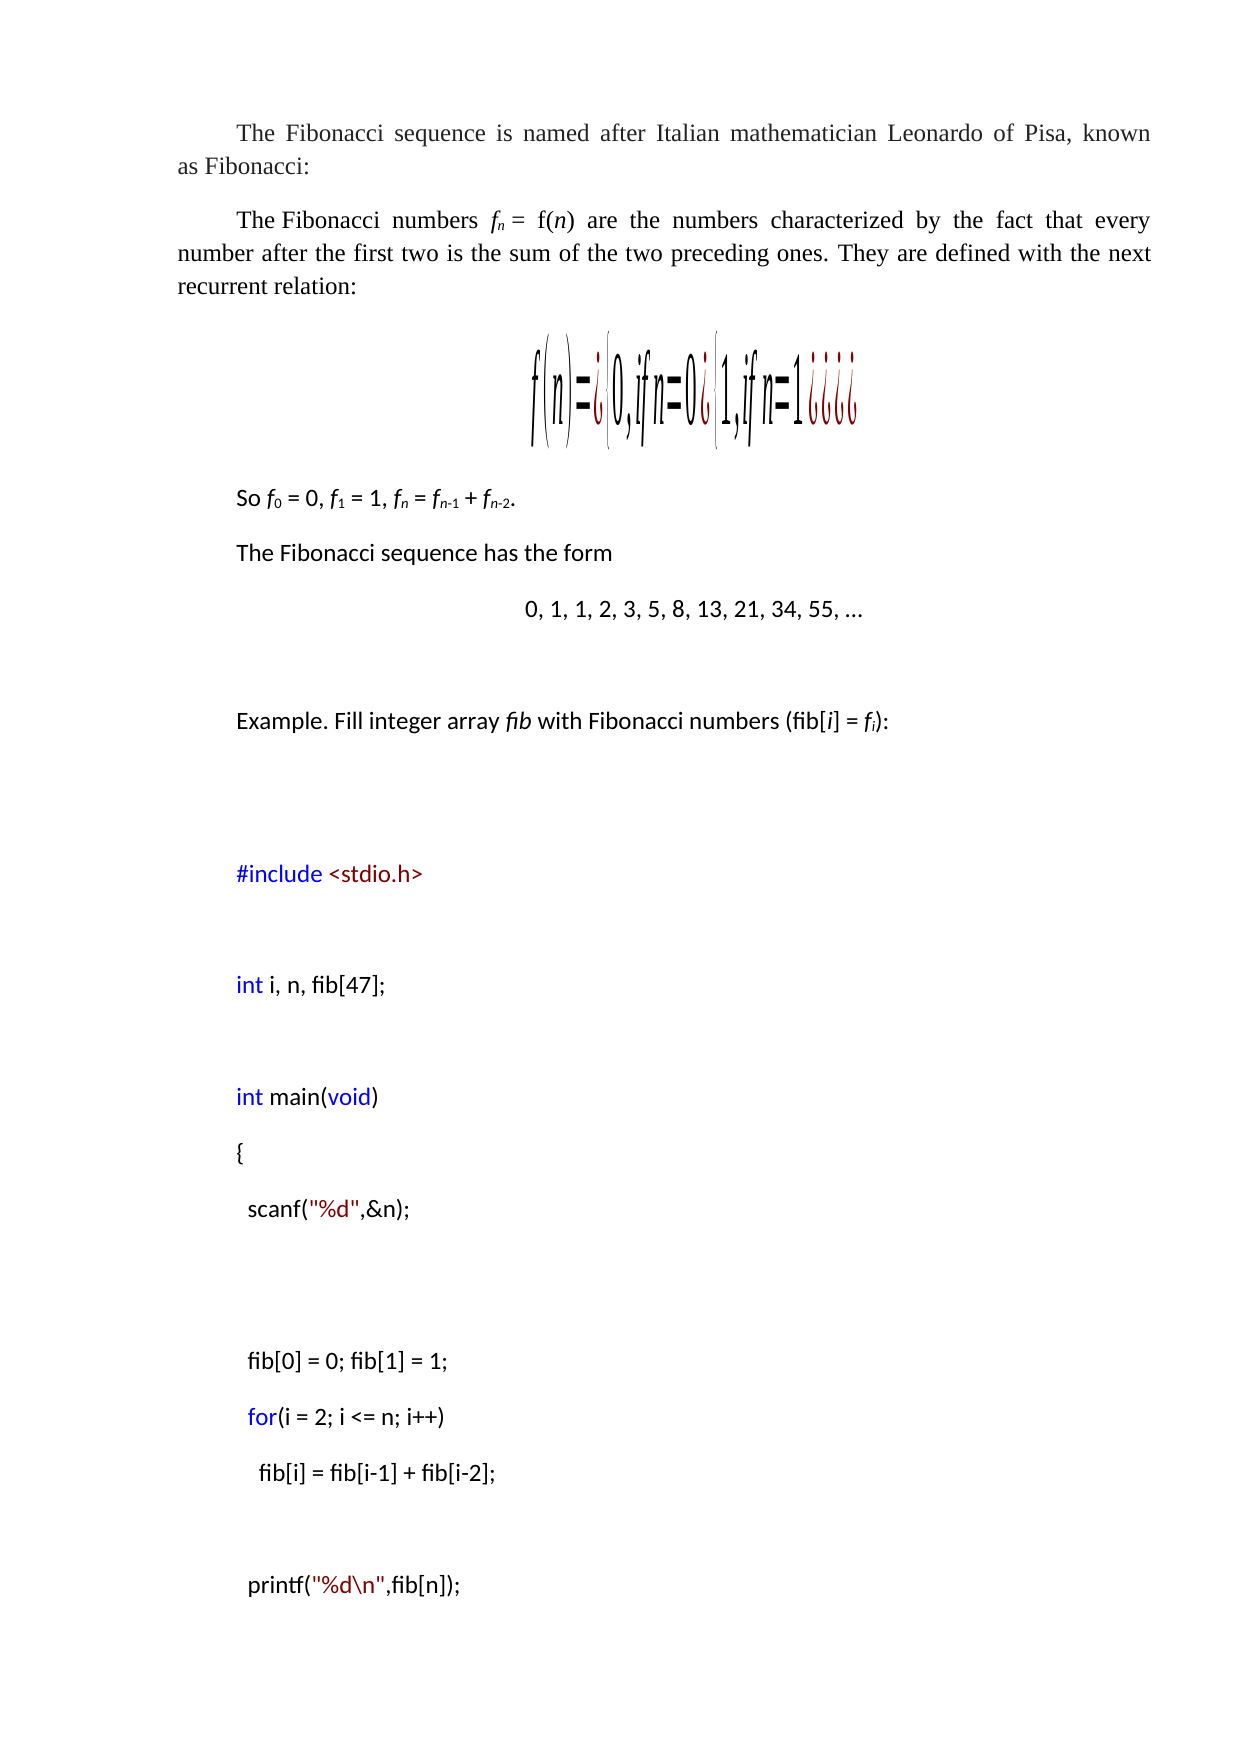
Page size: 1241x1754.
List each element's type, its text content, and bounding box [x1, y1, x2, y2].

text The Fibonacci sequence has the form [177, 537, 1152, 568]
text int main(void) [177, 1081, 1152, 1112]
text scanf("%d",&n); [177, 1193, 1152, 1223]
text The Fibonacci sequence is named after Italian mathematician Leonardo of Pisa, known as Fibonacci: [177, 118, 1152, 180]
text #include <stdio.h> [177, 858, 1152, 888]
text int i, n, fib[47]; [177, 969, 1152, 1000]
text for(i = 2; i <= n; i++) [177, 1401, 1152, 1432]
text fib[i] = fib[i-1] + fib[i-2]; [177, 1457, 1152, 1488]
text The Fibonacci numbers fn = f(n) are the numbers characterized by the fact that every number after the first two is the sum of the two preceding ones. They are defined with the next recurrent relation: [177, 205, 1152, 300]
text printf("%d\n",fib[n]); [177, 1569, 1152, 1599]
text So f0 = 0, f1 = 1, fn = fn-1 + fn-2. [177, 482, 1152, 512]
text 0, 1, 1, 2, 3, 5, 8, 13, 21, 34, 55, … [177, 593, 1152, 624]
text Example. Fill integer array fib with Fibonacci numbers (fib[i] = fi): [177, 705, 1152, 736]
text fib[0] = 0; fib[1] = 1; [177, 1345, 1152, 1376]
text { [177, 1137, 1152, 1167]
